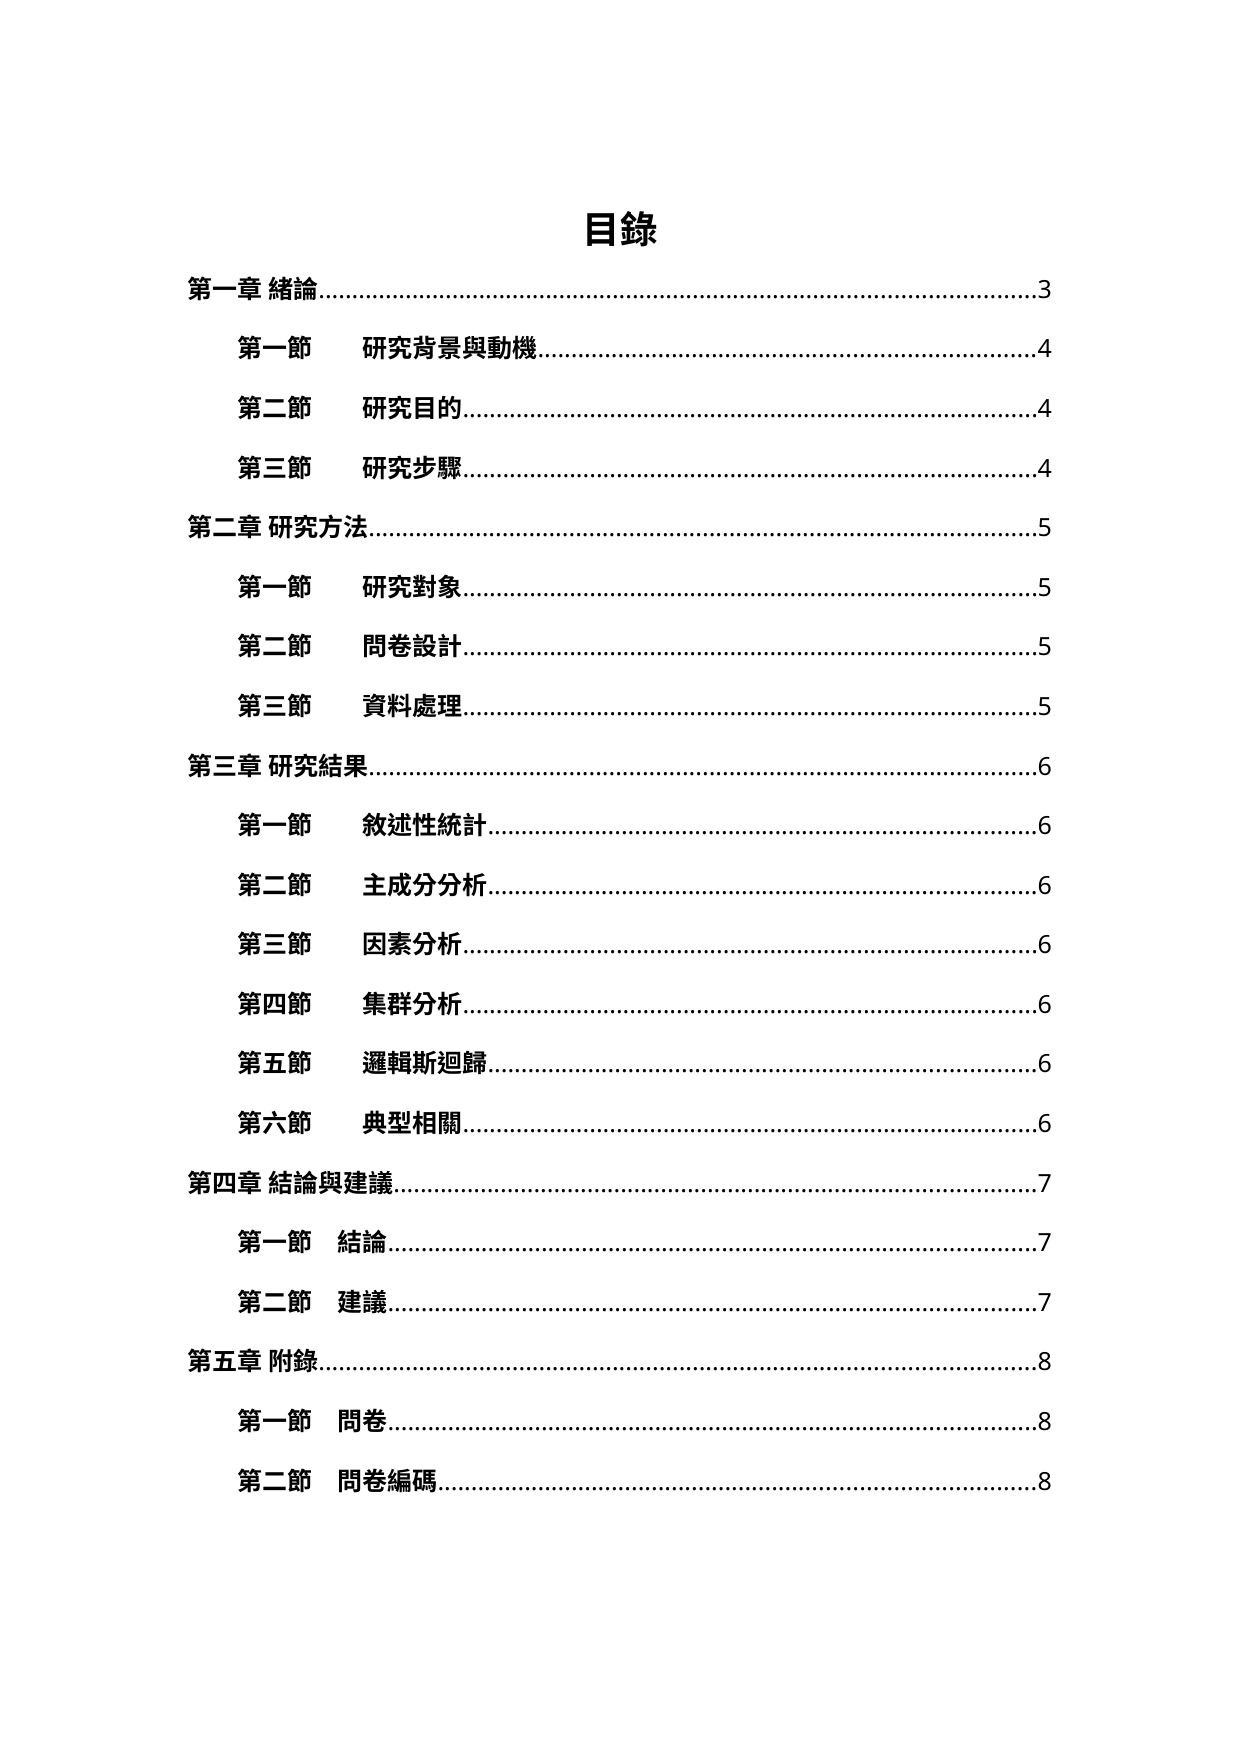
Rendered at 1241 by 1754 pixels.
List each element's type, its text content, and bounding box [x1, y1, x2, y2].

text 第三章 研究結果 6 [187, 745, 1053, 783]
text 第三節 因素分析 6 [237, 924, 1053, 962]
text 第四章 結論與建議 7 [187, 1162, 1053, 1200]
text 第三節 資料處理 5 [237, 686, 1053, 723]
text 第一節 問卷 8 [237, 1401, 1053, 1438]
text 第二節 主成分分析 6 [237, 864, 1053, 902]
text 第二章 研究方法 5 [187, 507, 1053, 544]
text 第六節 典型相關 6 [237, 1103, 1053, 1140]
text 第二節 研究目的 4 [237, 388, 1053, 425]
text 第五節 邏輯斯迴歸 6 [237, 1043, 1053, 1081]
text 第二節 問卷設計 5 [237, 626, 1053, 664]
text 第二節 問卷編碼 8 [237, 1460, 1053, 1498]
text 第三節 研究步驟 4 [237, 447, 1053, 485]
subtitle 目錄 [187, 189, 1053, 264]
text 第二節 建議 7 [237, 1282, 1053, 1319]
text 第一節 結論 7 [237, 1222, 1053, 1259]
text 第一章 緒論 3 [187, 269, 1053, 306]
text 第五章 附錄 8 [187, 1341, 1053, 1379]
text 第四節 集群分析 6 [237, 984, 1053, 1021]
text 第一節 研究背景與動機 4 [237, 328, 1053, 366]
text 第一節 敘述性統計 6 [237, 805, 1053, 842]
text 第一節 研究對象 5 [237, 567, 1053, 604]
